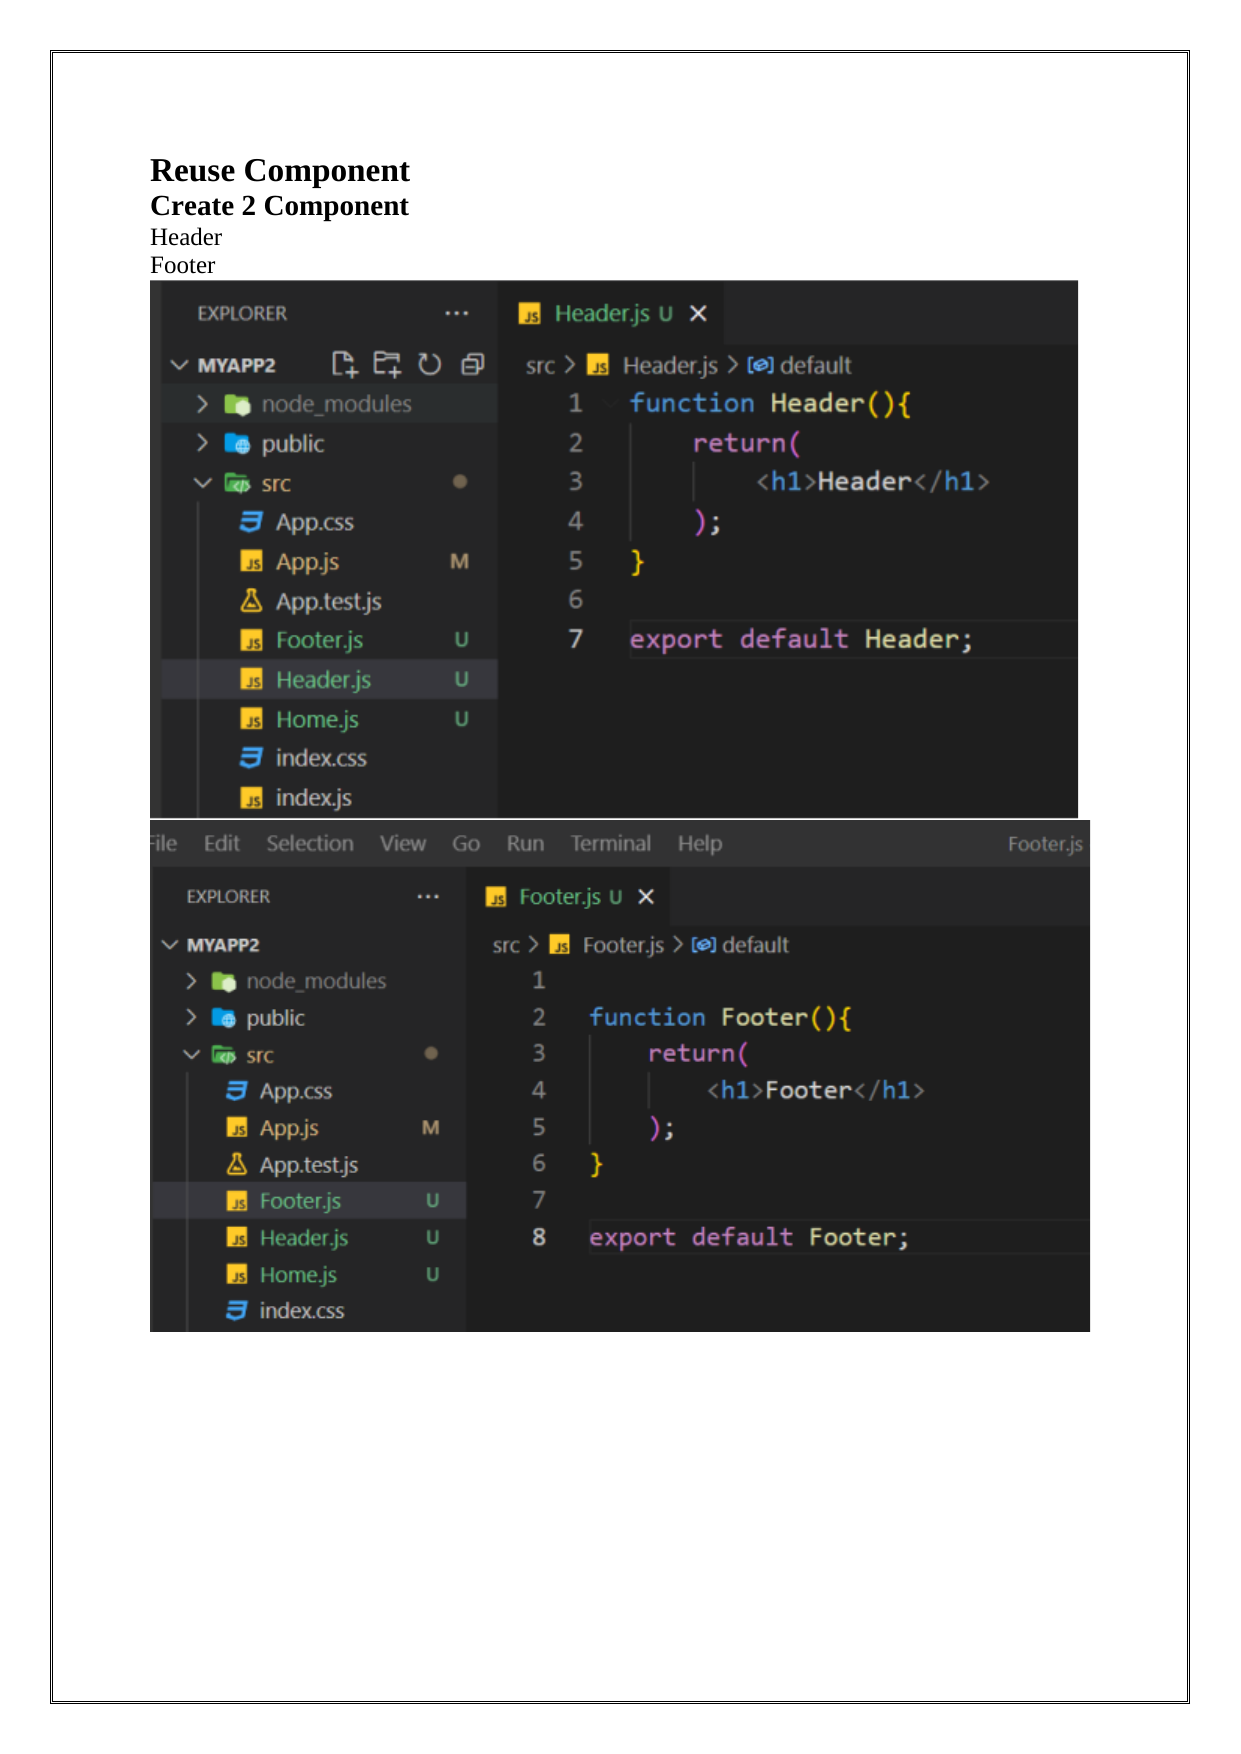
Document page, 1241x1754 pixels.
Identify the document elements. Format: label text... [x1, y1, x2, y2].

list Footer [150, 251, 1090, 279]
list Header [150, 222, 1090, 251]
list Create 2 Component [150, 188, 1090, 222]
list Reuse Component [150, 150, 1090, 188]
picture [150, 279, 1091, 1332]
